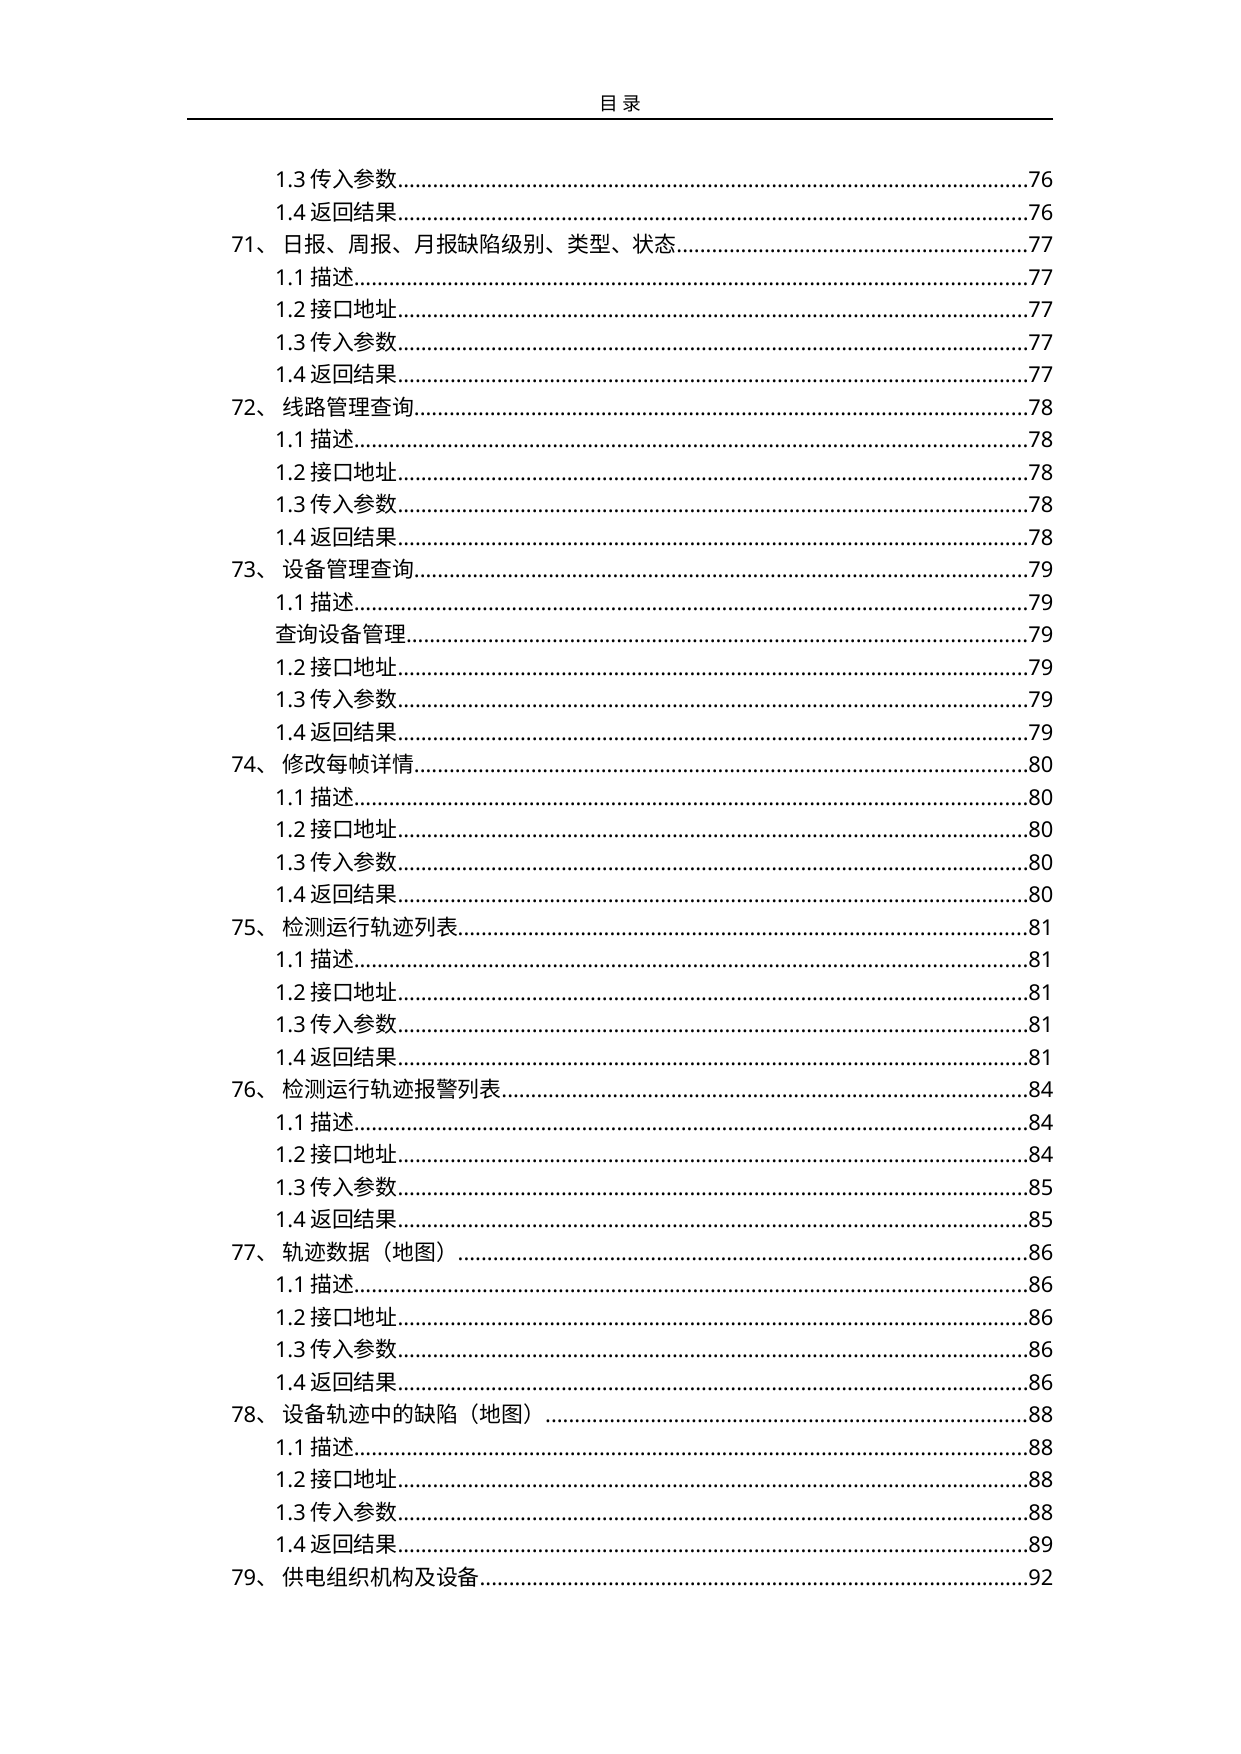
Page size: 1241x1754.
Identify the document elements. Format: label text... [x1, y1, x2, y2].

text 1.1描述 78 [275, 422, 1053, 454]
text 1.4返回结果 85 [275, 1202, 1053, 1234]
text 1.4返回结果 86 [275, 1364, 1053, 1397]
text 1.3传入参数 76 [275, 162, 1053, 194]
text 1.3传入参数 77 [275, 324, 1053, 357]
text 1.1描述 79 [275, 584, 1053, 617]
text 1.2接口地址 77 [275, 292, 1053, 324]
text 1.1描述 77 [275, 259, 1053, 292]
text 1.2接口地址 80 [275, 812, 1053, 844]
text 1.3传入参数 79 [275, 682, 1053, 714]
text 76、 检测运行轨迹报警列表 84 [231, 1072, 1053, 1104]
text 78、 设备轨迹中的缺陷（地图） 88 [231, 1397, 1053, 1429]
text 1.4返回结果 81 [275, 1039, 1053, 1072]
text 1.3传入参数 81 [275, 1007, 1053, 1039]
text 1.3传入参数 88 [275, 1494, 1053, 1527]
text 1.2接口地址 79 [275, 649, 1053, 682]
text 1.3传入参数 78 [275, 487, 1053, 519]
text 1.1描述 80 [275, 779, 1053, 812]
text 1.2接口地址 81 [275, 974, 1053, 1007]
text 1.1描述 86 [275, 1267, 1053, 1299]
text 1.4返回结果 80 [275, 877, 1053, 909]
text 1.2接口地址 78 [275, 454, 1053, 487]
text 1.3传入参数 85 [275, 1169, 1053, 1202]
text 1.4返回结果 89 [275, 1527, 1053, 1559]
text 74、 修改每帧详情 80 [231, 747, 1053, 779]
text 1.2接口地址 88 [275, 1462, 1053, 1494]
text 1.1描述 84 [275, 1104, 1053, 1137]
text 查询设备管理 79 [275, 617, 1053, 649]
text 1.4返回结果 76 [275, 194, 1053, 227]
text 1.4返回结果 79 [275, 714, 1053, 747]
text 1.4返回结果 77 [275, 357, 1053, 389]
text 1.2接口地址 86 [275, 1299, 1053, 1332]
text 1.1描述 81 [275, 942, 1053, 974]
text 77、 轨迹数据（地图） 86 [231, 1234, 1053, 1267]
text 1.1描述 88 [275, 1429, 1053, 1462]
text 72、 线路管理查询 78 [231, 389, 1053, 422]
text 79、 供电组织机构及设备 92 [231, 1559, 1053, 1592]
text 71、 日报、周报、月报缺陷级别、类型、状态 77 [231, 227, 1053, 259]
text 75、 检测运行轨迹列表 81 [231, 909, 1053, 942]
text 1.3传入参数 80 [275, 844, 1053, 877]
text 73、 设备管理查询 79 [231, 552, 1053, 584]
text 1.3传入参数 86 [275, 1332, 1053, 1364]
text 1.4返回结果 78 [275, 519, 1053, 552]
text 1.2接口地址 84 [275, 1137, 1053, 1169]
